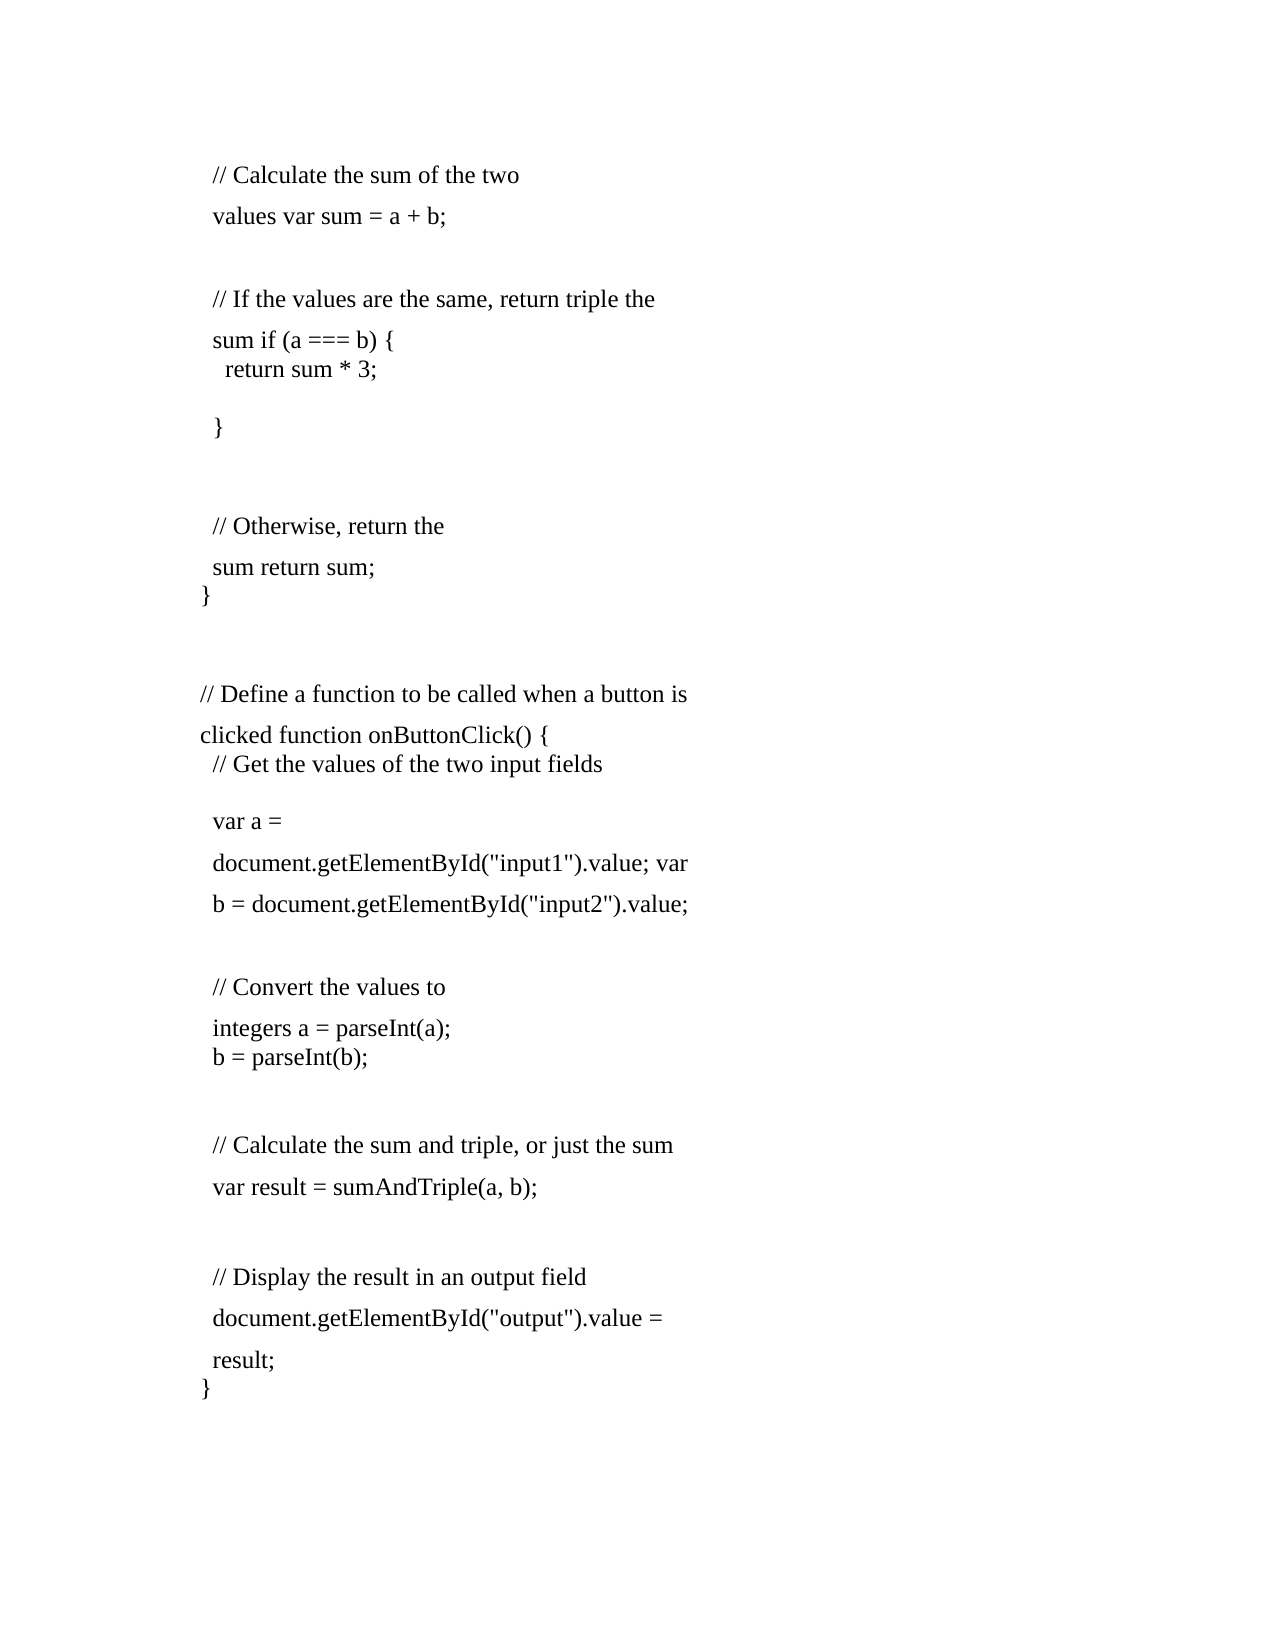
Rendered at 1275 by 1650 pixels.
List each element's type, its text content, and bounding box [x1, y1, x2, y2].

text // Calculate the sum and triple, or just the sum var result = sumAndTriple(a, b); [212, 1121, 676, 1204]
text // Get the values of the two input fields [212, 752, 1125, 777]
text } [212, 416, 1125, 441]
text return sum * 3; [225, 357, 1125, 382]
text // Display the result in an output field document.getElementById("output").value = result; [212, 1252, 707, 1377]
text b = parseInt(b); [212, 1045, 1125, 1070]
text // Convert the values to integers a = parseInt(a); [212, 962, 508, 1045]
text // Otherwise, return the sum return sum; [212, 501, 468, 584]
text } [200, 584, 1125, 609]
text // Define a function to be called when a button is clicked function onButtonClick() { [200, 669, 742, 752]
text // If the values are the same, return triple the sum if (a === b) { [212, 274, 680, 357]
text // Calculate the sum of the two values var sum = a + b; [212, 150, 564, 233]
text var a = document.getElementById("input1").value; var b = document.getElementById("input2").value; [212, 796, 702, 921]
text } [200, 1377, 1125, 1402]
